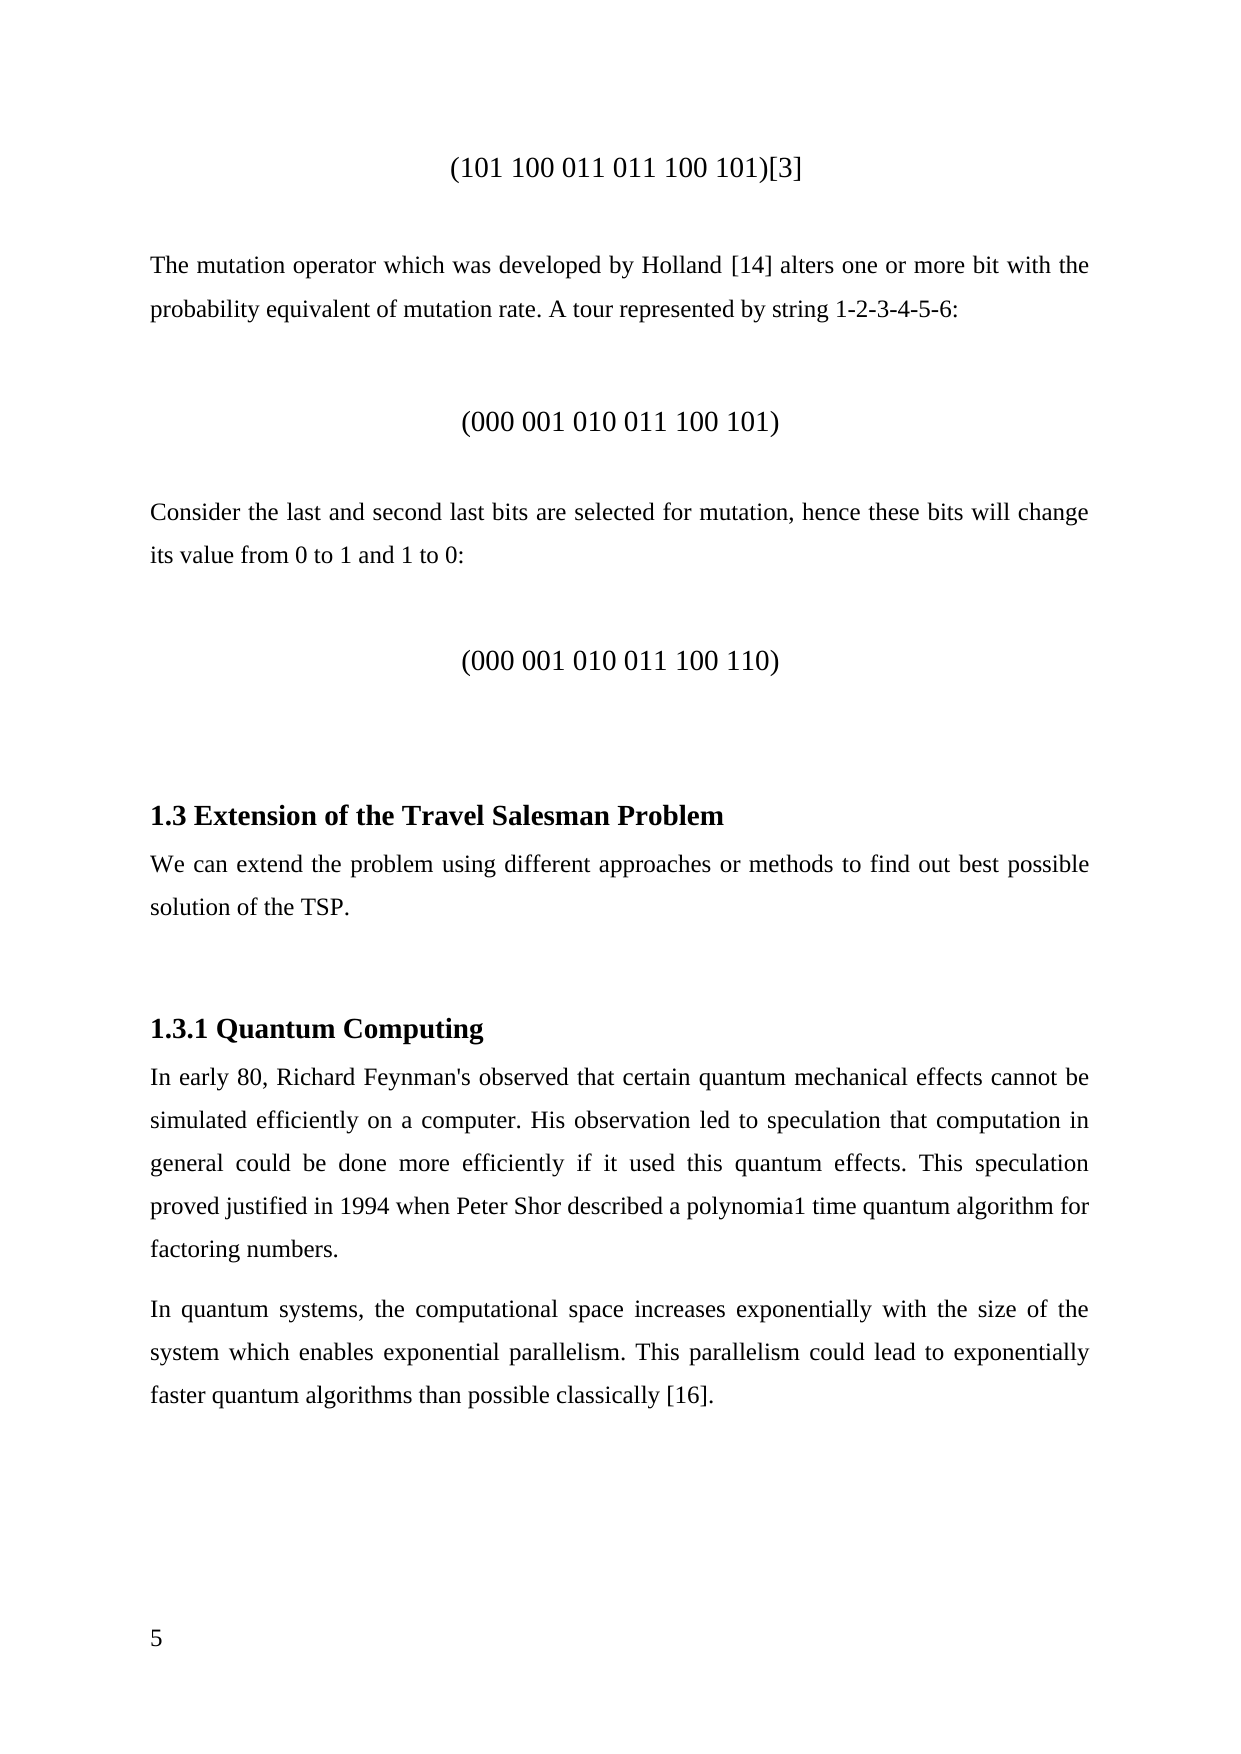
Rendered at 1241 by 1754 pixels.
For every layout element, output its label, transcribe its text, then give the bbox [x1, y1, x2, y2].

text In quantum systems, the computational space increases exponentially with the size of the system which enables exponential parallelism. This parallelism could lead to exponentially faster quantum algorithms than possible classically [16]. [150, 1294, 1090, 1409]
text (000 001 010 011 100 101) [150, 404, 1090, 437]
subtitle 1.3 Extension of the Travel Salesman Problem [150, 798, 1090, 832]
text (101 100 011 011 100 101)[3] [375, 150, 1090, 183]
text (000 001 010 011 100 110) [150, 643, 1090, 677]
text We can extend the problem using different approaches or methods to find out best possible solution of the TSP. [150, 849, 1090, 921]
text In early 80, Richard Feynman's observed that certain quantum mechanical effects cannot be simulated efficiently on a computer. His observation led to speculation that computation in general could be done more efficiently if it used this quantum effects. This speculation proved justified in 1994 when Peter Shor described a polynomia1 time quantum algorithm for factoring numbers. [150, 1062, 1090, 1263]
text The mutation operator which was developed by Holland [14] alters one or more bit with the probability equivalent of mutation rate. A tour represented by string 1-2-3-4-5-6: [150, 251, 1090, 322]
text Consider the last and second last bits are selected for mutation, hence these bits will change its value from 0 to 1 and 1 to 0: [150, 497, 1090, 569]
subtitle 1.3.1 Quantum Computing [150, 1011, 1090, 1045]
